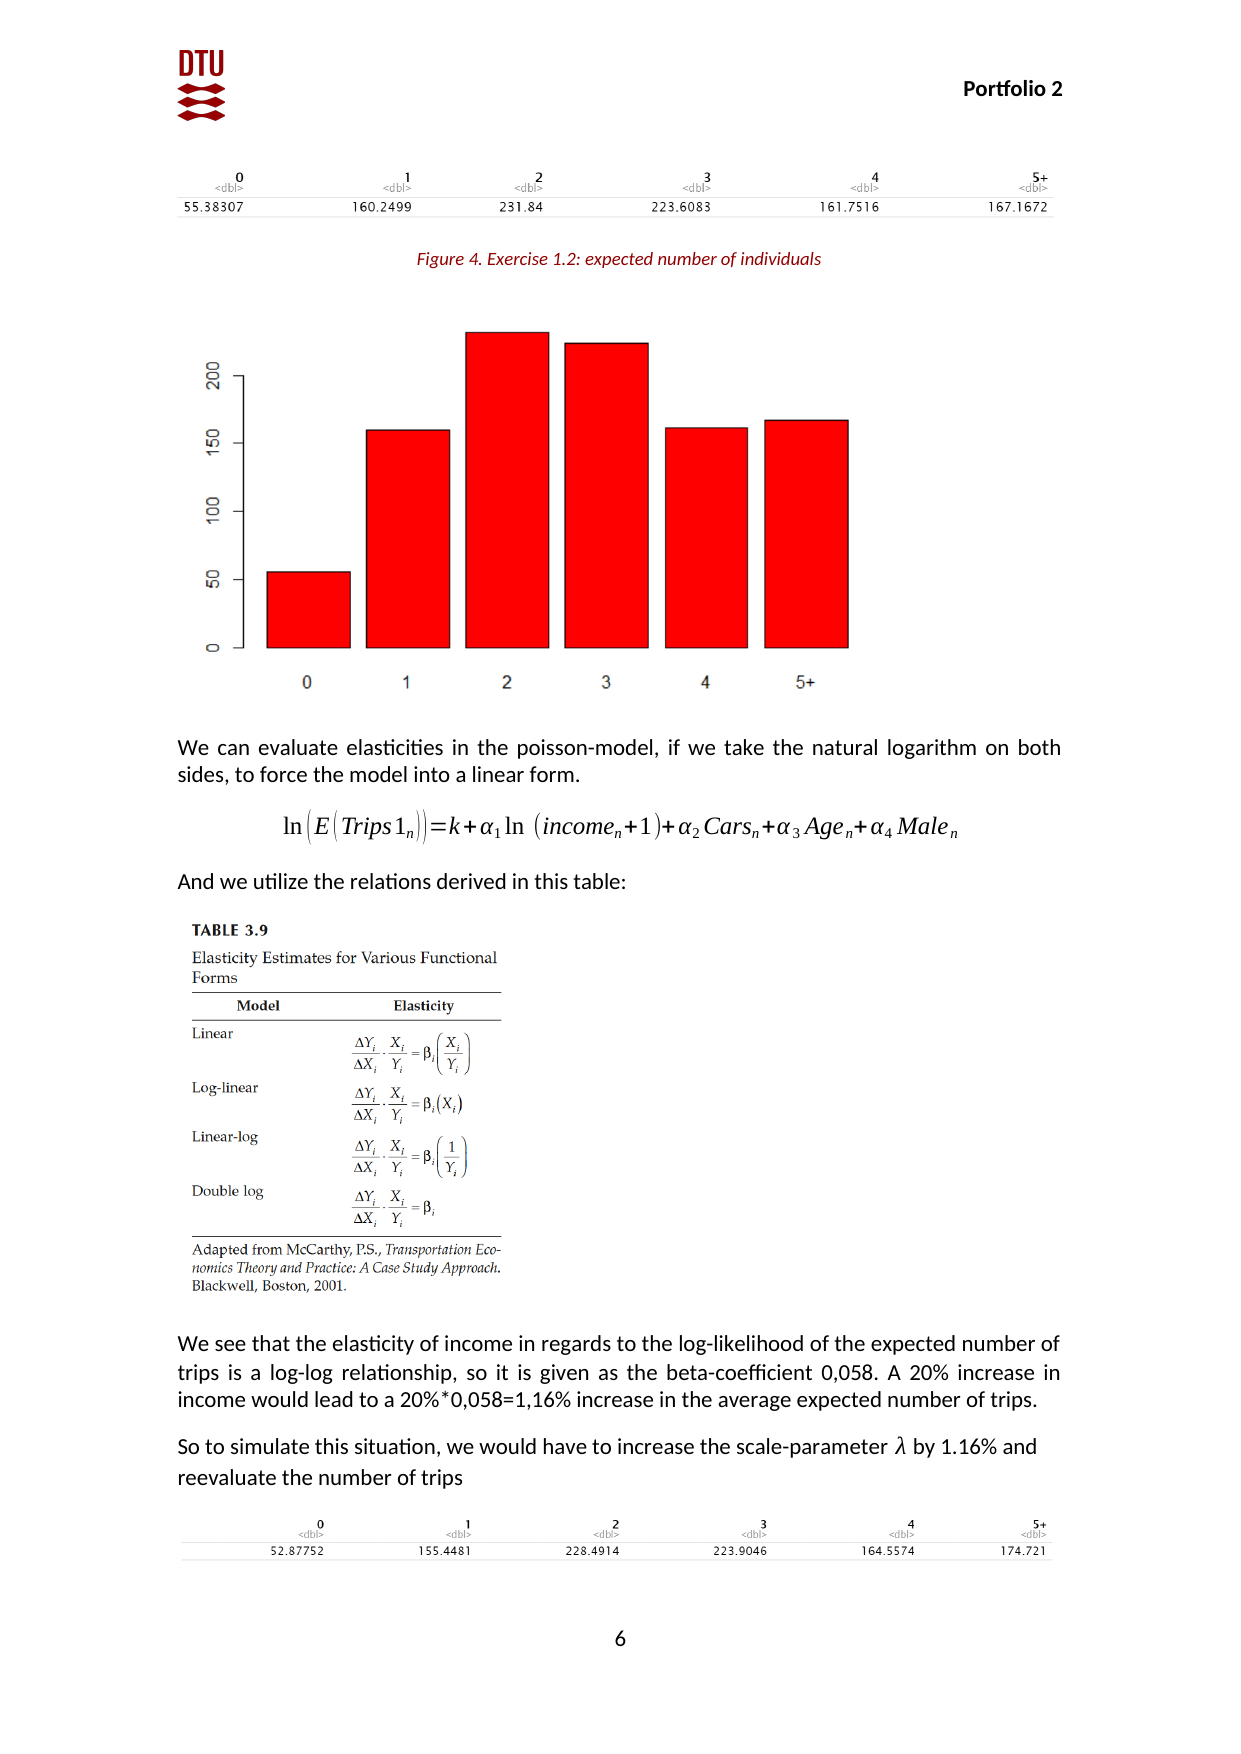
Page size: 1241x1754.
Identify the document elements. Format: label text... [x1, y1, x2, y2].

picture [177, 913, 517, 1309]
picture [177, 291, 893, 712]
picture [177, 1509, 1063, 1568]
picture [177, 147, 1063, 229]
text We can evaluate elasticities in the poisson-model, if we take the natural logarithm on both sides, to force the model into a linear form. [177, 733, 1063, 789]
text We see that the elasticity of income in regards to the log-likelihood of the expected number of trips is a log-log relationship, so it is given as the beta-coefficient 0,058. A 20% increase in income would lead to a 20%*0,058=1,16% increase in the average expected number of trips. [177, 1329, 1063, 1414]
text So to simulate this situation, we would have to increase the scale-parameter by 1.16% and reevaluate the number of trips [177, 1432, 1063, 1491]
text And we utilize the relations derived in this table: [177, 867, 1063, 895]
picture [177, 50, 225, 121]
